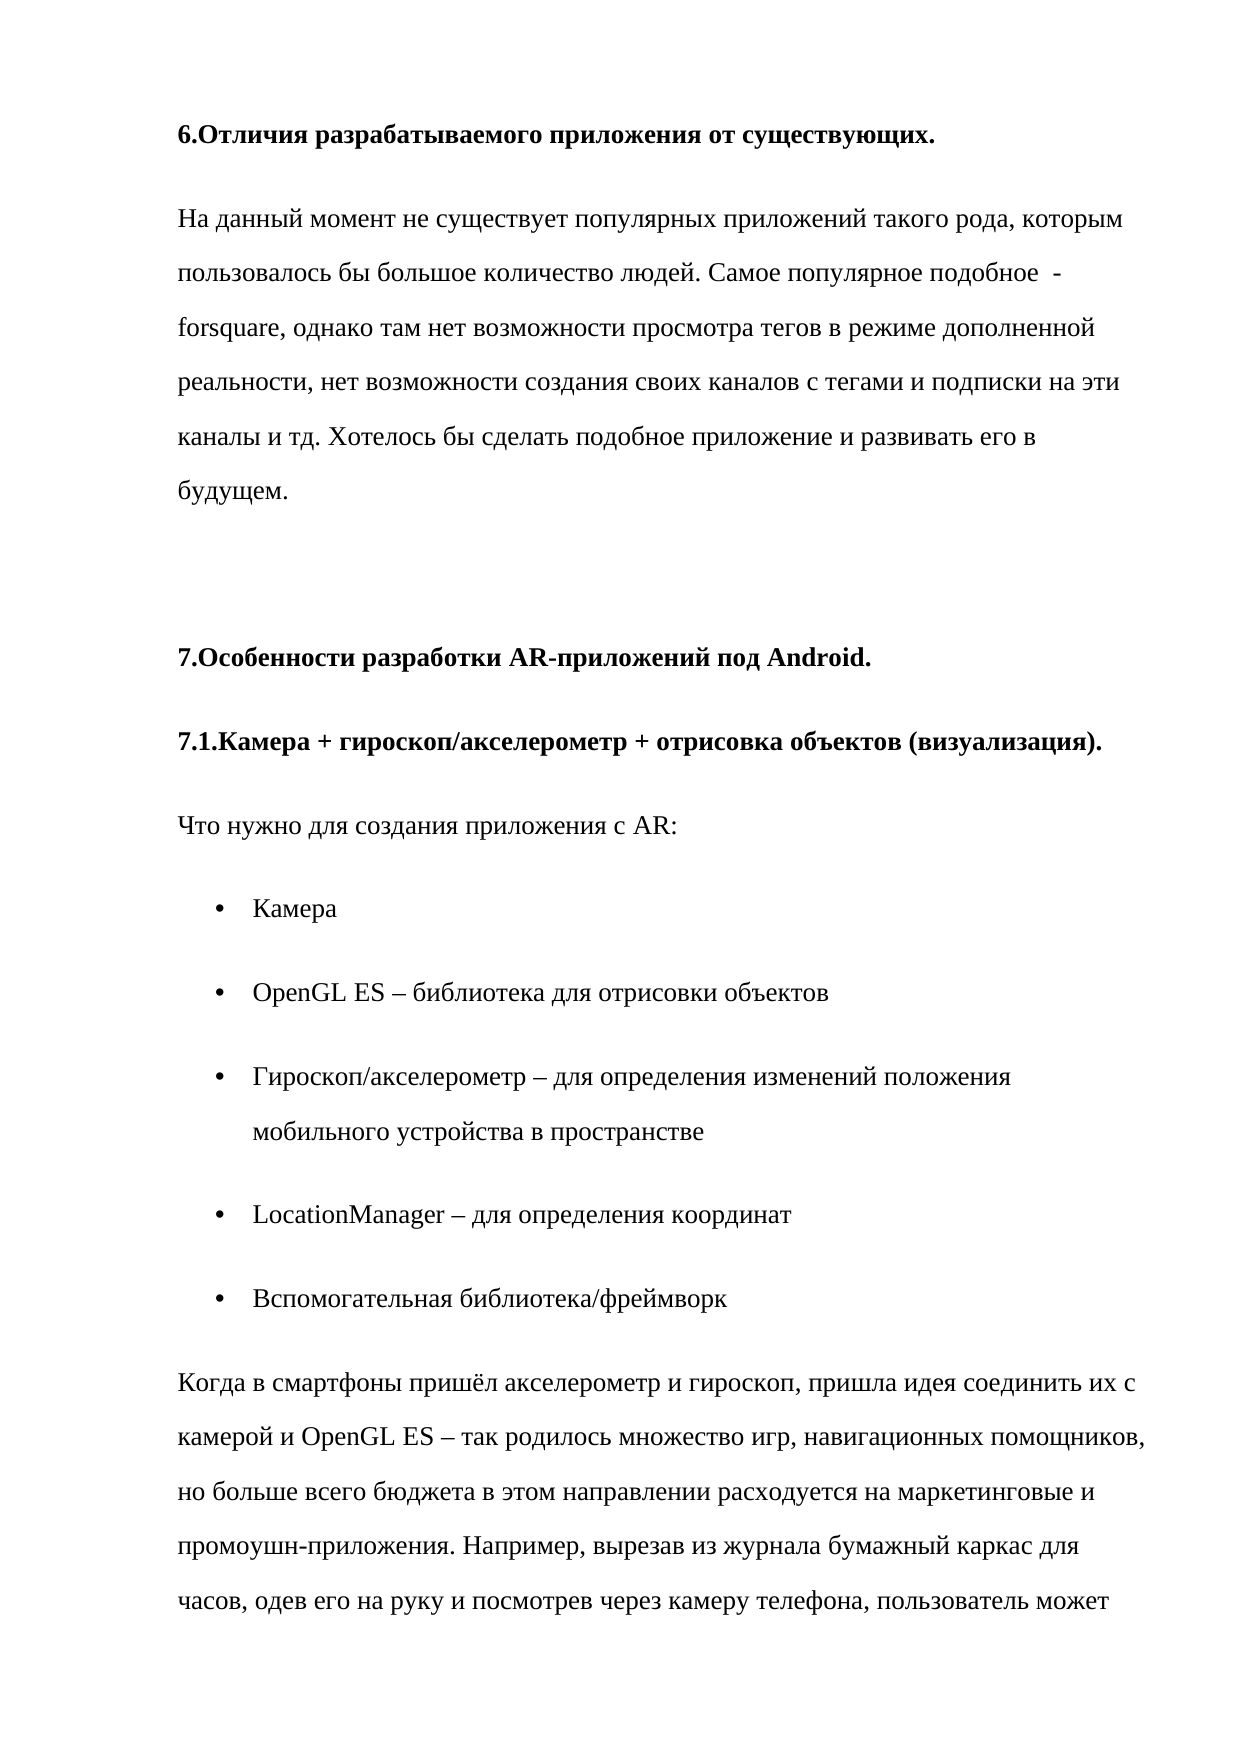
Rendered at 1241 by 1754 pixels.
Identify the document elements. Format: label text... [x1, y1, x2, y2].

text Что нужно для создания приложения с AR: [177, 809, 1152, 840]
list Камера [215, 892, 1152, 924]
list OpenGL ES – библиотека для отрисовки объектов [215, 976, 1152, 1007]
list Гироскоп/акселерометр – для определения изменений положения мобильного устройства в пространстве [215, 1060, 1152, 1146]
text 6.Отличия разрабатываемого приложения от существующих. [177, 118, 1152, 149]
list Вспомогательная библиотека/фреймворк [215, 1282, 1152, 1313]
list LocationManager – для определения координат [215, 1198, 1152, 1229]
text На данный момент не существует популярных приложений такого рода, которым пользовалось бы большое количество людей. Самое популярное подобное - forsquare, однако там нет возможности просмотра тегов в режиме дополненной реальности, нет возможности создания своих каналов с тегами и подписки на эти каналы и тд. Хотелось бы сделать подобное приложение и развивать его в будущем. [177, 202, 1152, 505]
text 7.Особенности разработки AR-приложений под Android. [177, 641, 1152, 673]
text 7.1.Камера + гироскоп/акселерометр + отрисовка объектов (визуализация). [177, 725, 1152, 756]
